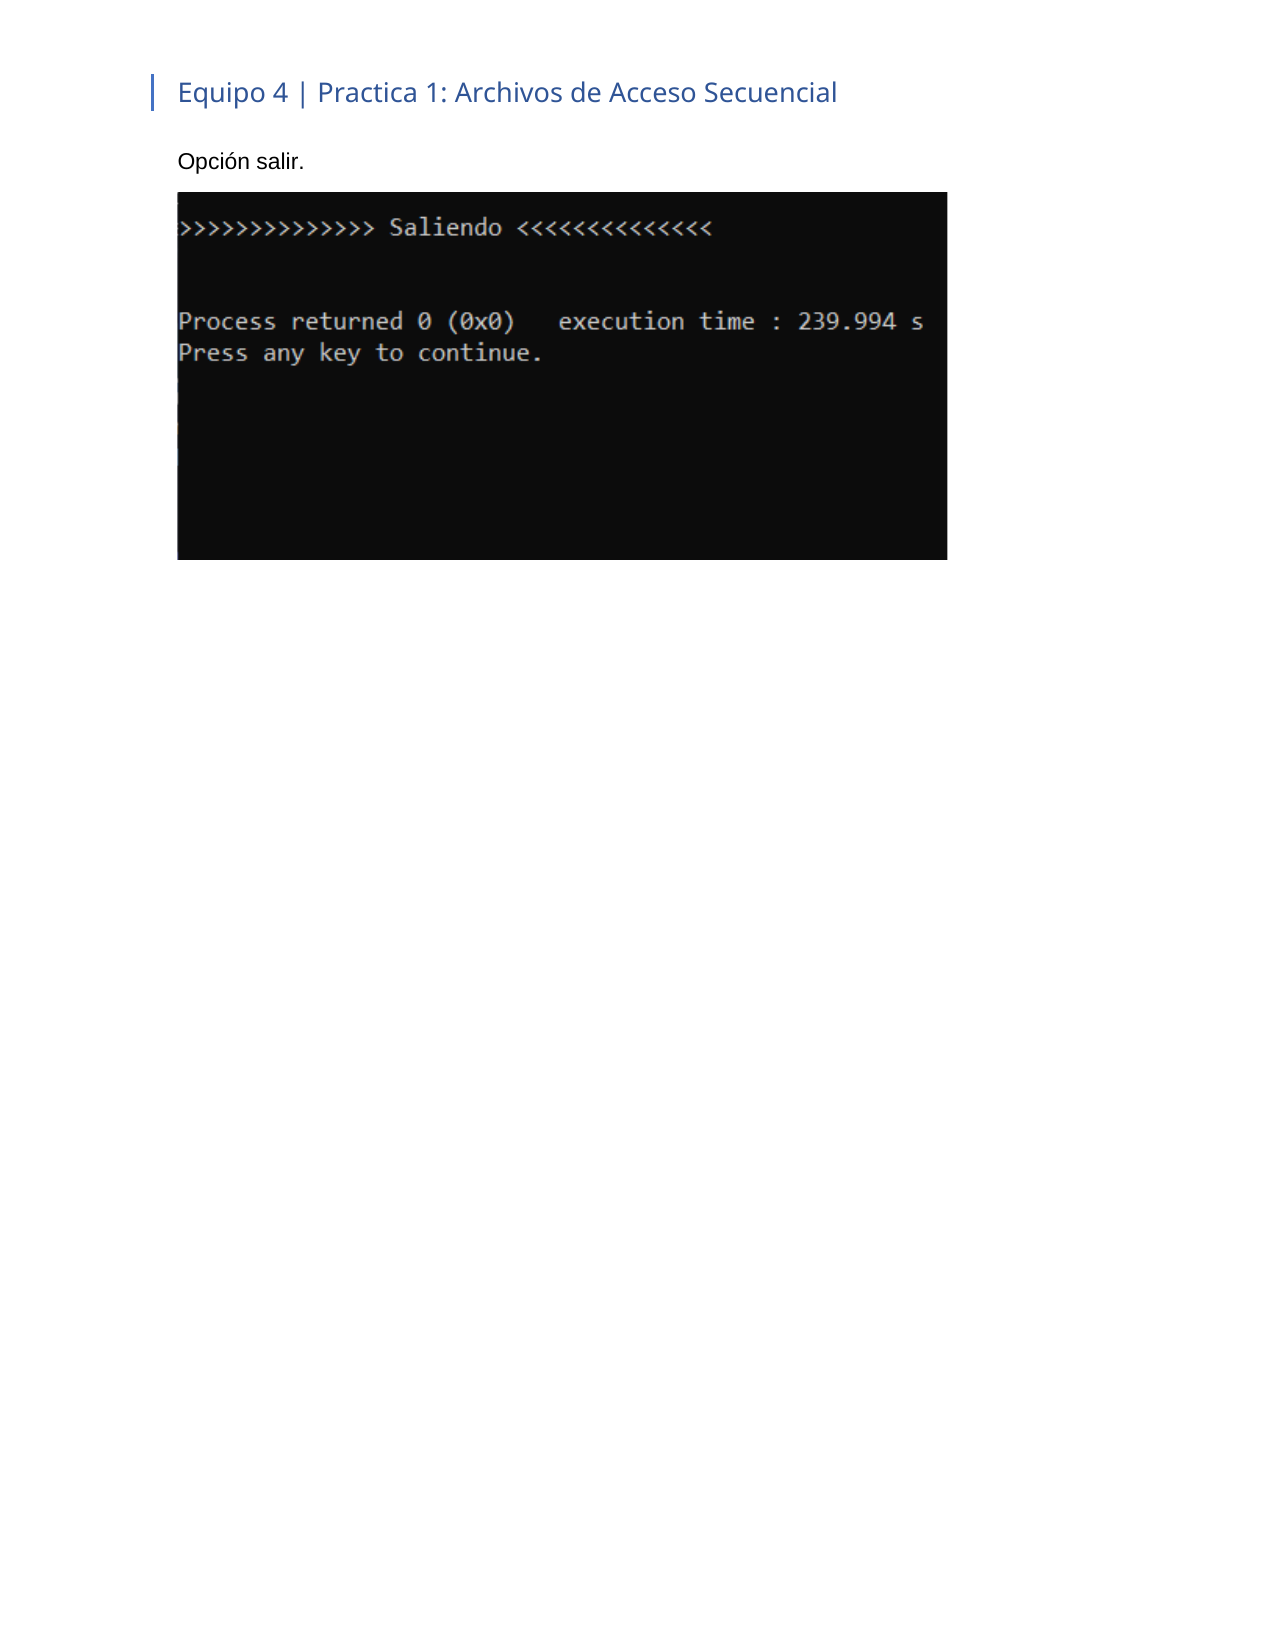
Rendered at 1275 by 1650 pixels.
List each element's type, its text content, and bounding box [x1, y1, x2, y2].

text Opción salir. [177, 148, 1098, 174]
picture [177, 192, 948, 560]
